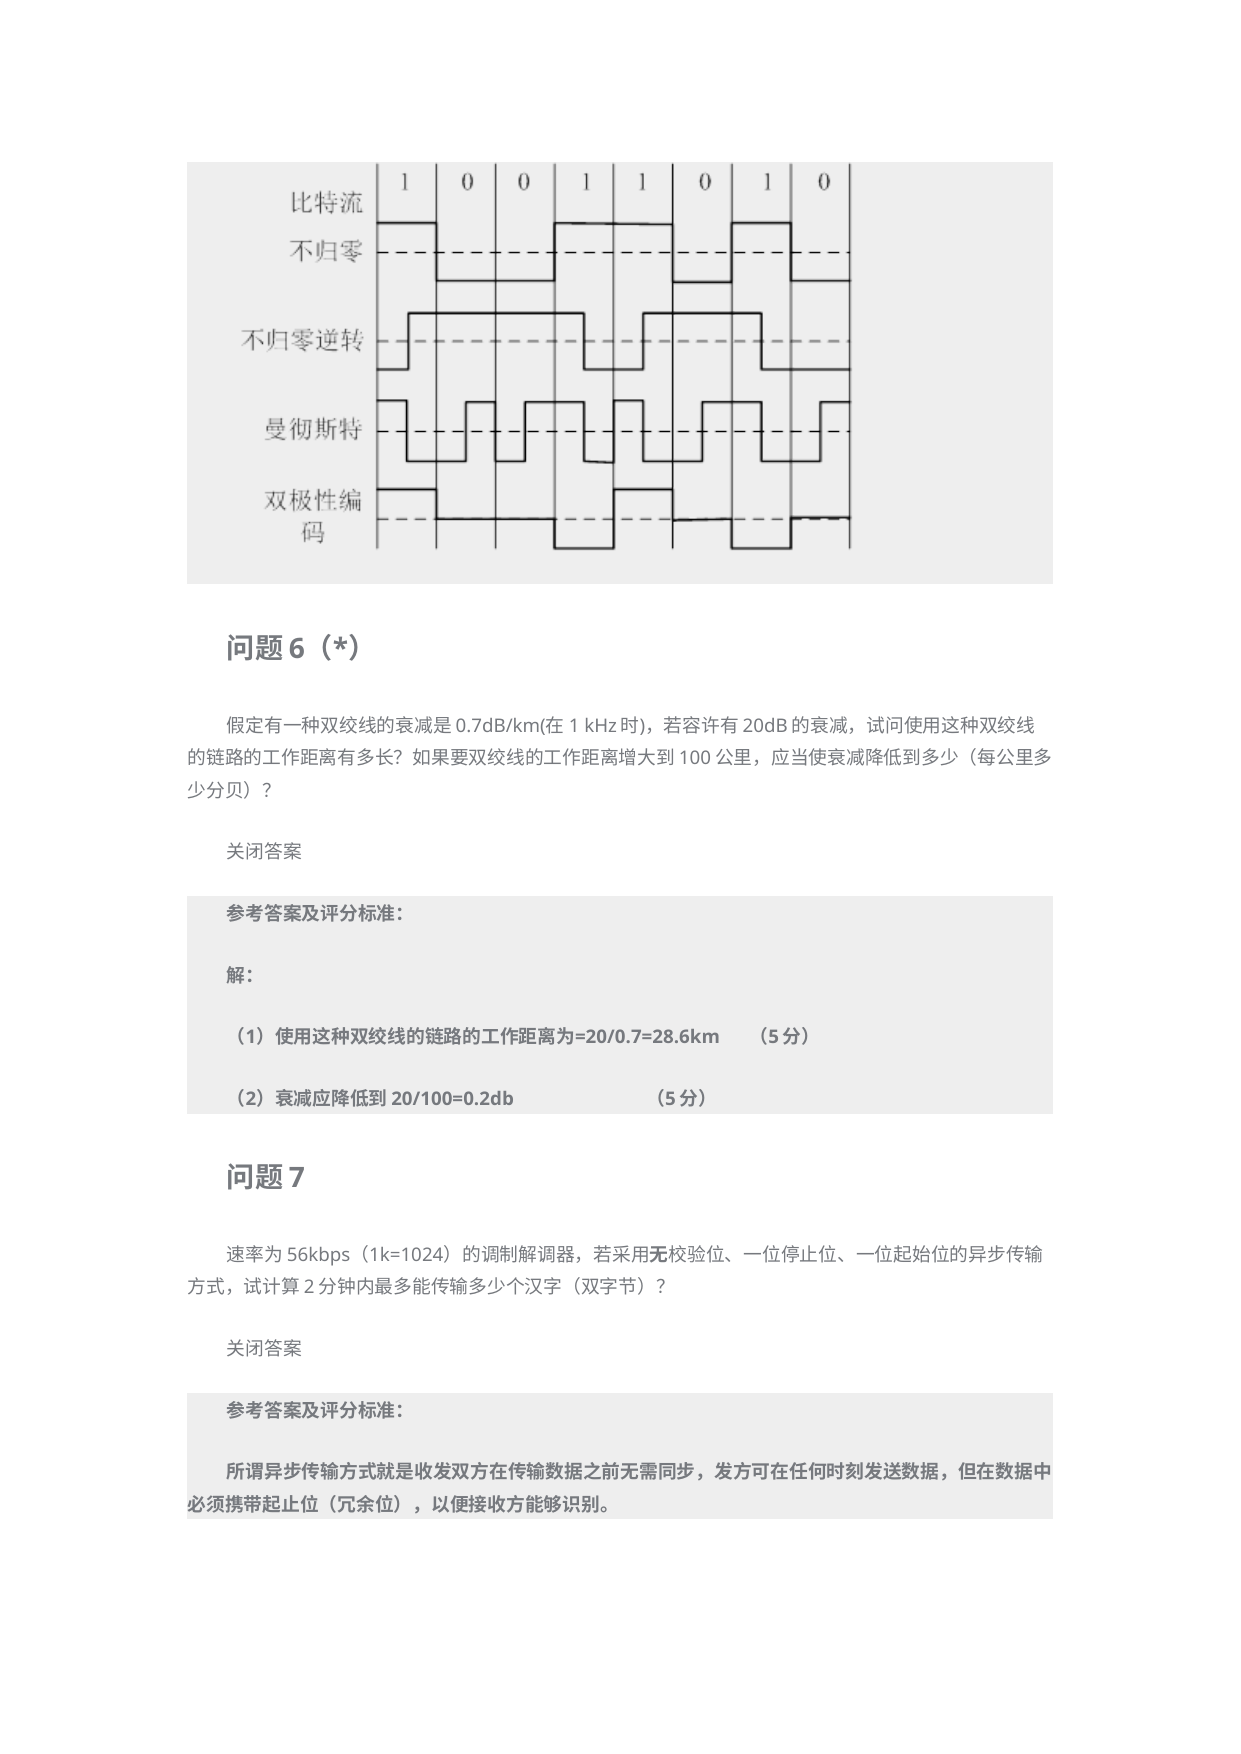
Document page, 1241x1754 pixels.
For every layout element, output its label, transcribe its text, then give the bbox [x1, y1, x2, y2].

text 速率为56kbps（1k=1024）的调制解调器，若采用无校验位、一位停止位、一位起始位的异步传输方式，试计算2分钟内最多能传输多少个汉字（双字节）？ [187, 1237, 1053, 1302]
text 问题6（*） [187, 614, 1053, 679]
text 所谓异步传输方式就是收发双方在传输数据之前无需同步，发方可在任何时刻发送数据，但在数据中必须携带起止位（冗余位），以便接收方能够识别。 [187, 1454, 1053, 1519]
text （1）使用这种双绞线的链路的工作距离为=20/0.7=28.6km （5分） [187, 1019, 1053, 1052]
text 解： [187, 958, 1053, 990]
text 问题7 [187, 1143, 1053, 1208]
text 参考答案及评分标准： [187, 896, 1053, 929]
text 参考答案及评分标准： [187, 1393, 1053, 1425]
text 关闭答案 [187, 1331, 1053, 1364]
text 关闭答案 [187, 834, 1053, 867]
text （2）衰减应降低到20/100=0.2db （5分） [187, 1081, 1053, 1114]
picture [226, 162, 884, 555]
text 假定有一种双绞线的衰减是0.7dB/km(在 1 kHz时)，若容许有20dB的衰减，试问使用这种双绞线的链路的工作距离有多长？如果要双绞线的工作距离增大到100公里，应当使衰减降低到多少（每公里多少分贝）？ [187, 708, 1053, 805]
